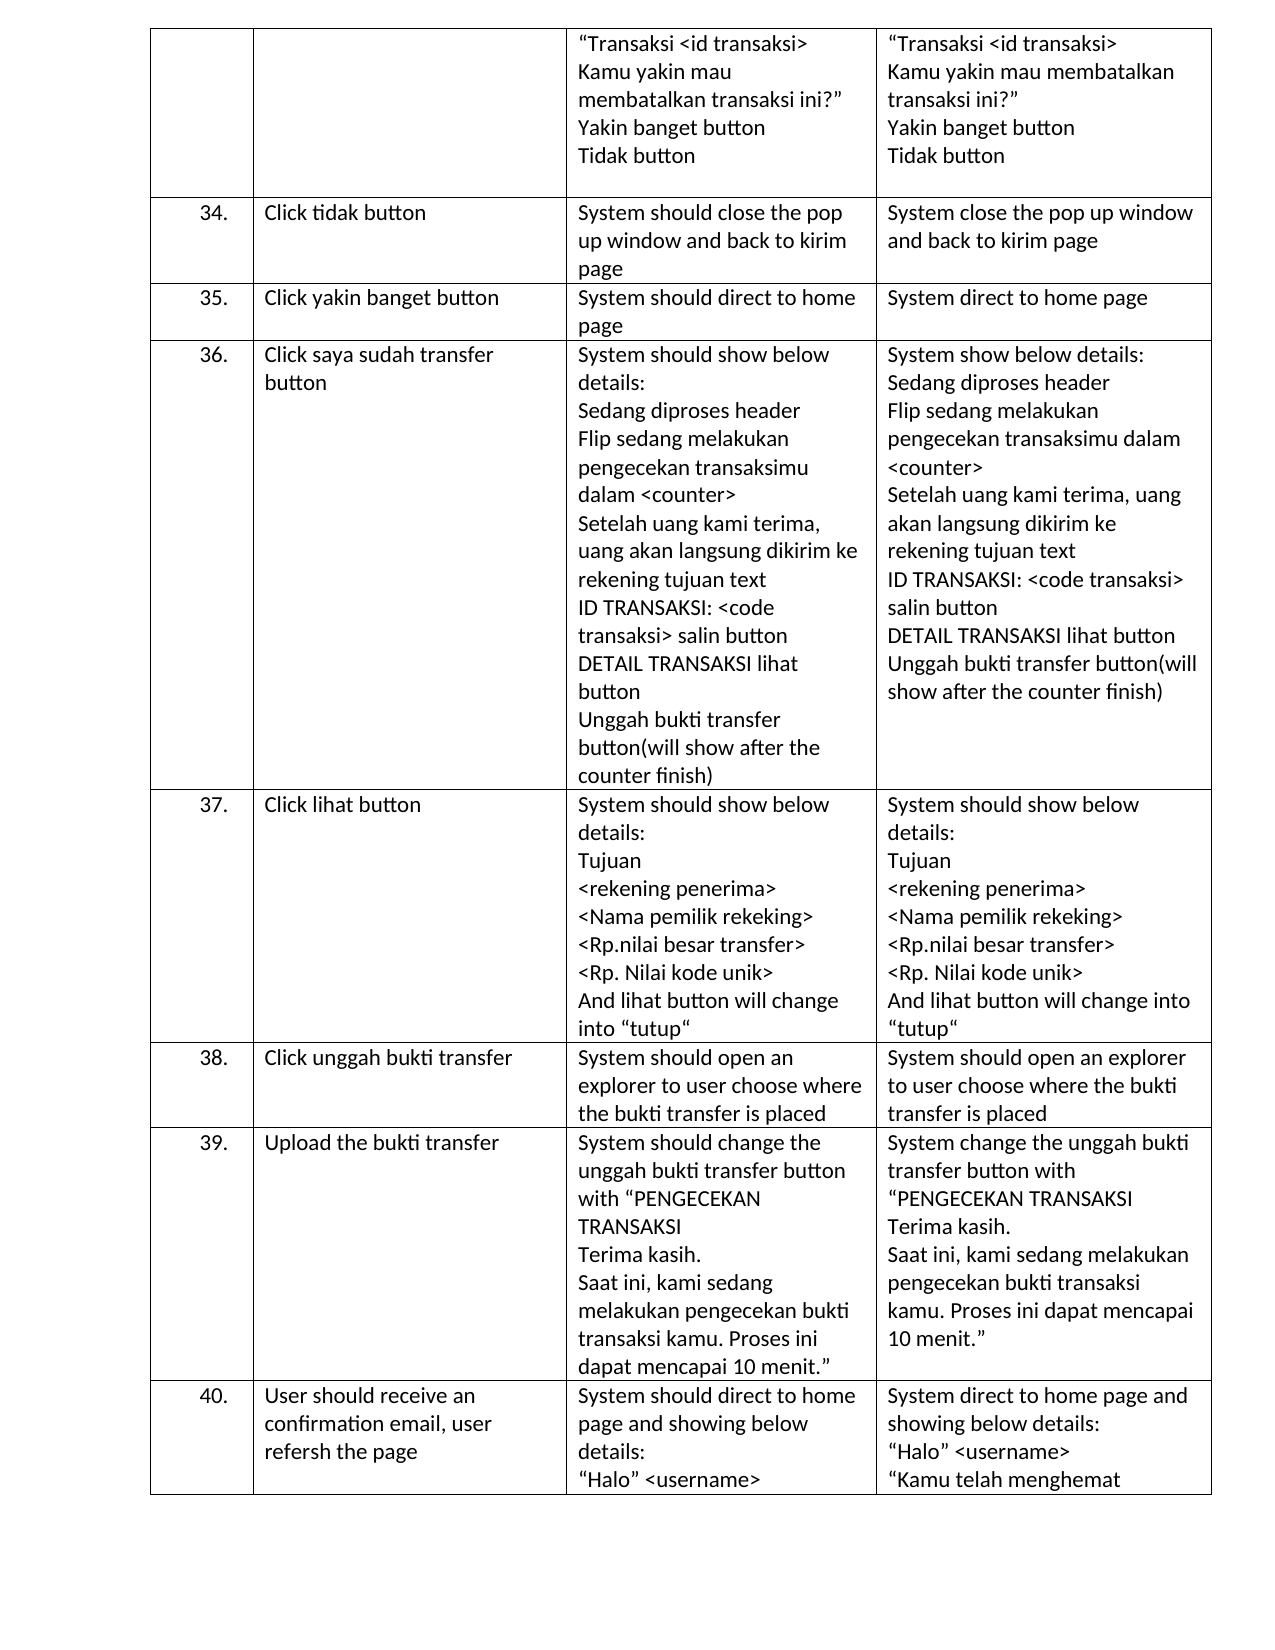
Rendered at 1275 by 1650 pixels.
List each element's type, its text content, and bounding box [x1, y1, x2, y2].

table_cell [567, 1381, 876, 1493]
table_cell System direct to home page [877, 284, 1211, 339]
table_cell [254, 1381, 566, 1493]
table_cell System show below details: Sedang diproses header Flip sedang melakukan pengecekan transaksimu dalam <counter> Setelah uang kami terima, uang akan langsung dikirim ke rekening tujuan text ID TRANSAKSI: <code transaksi> salin button DETAIL TRANSAKSI lihat button Unggah bukti transfer button(will show after the counter finish) [877, 341, 1211, 789]
table_cell Click unggah bukti transfer [254, 1043, 566, 1127]
table_cell Upload the bukti transfer [254, 1128, 566, 1380]
table_cell System should open an explorer to user choose where the bukti transfer is placed [877, 1043, 1211, 1127]
table_cell System close the pop up window and back to kirim page [877, 198, 1211, 282]
table_cell System change the unggah bukti transfer button with “PENGECEKAN TRANSAKSI Terima kasih. Saat ini, kami sedang melakukan pengecekan bukti transaksi kamu. Proses ini dapat mencapai 10 menit.” [877, 1128, 1211, 1380]
table_cell System should show below details: Tujuan <rekening penerima> <Nama pemilik rekeking> <Rp.nilai besar transfer> <Rp. Nilai kode unik> And lihat button will change into “tutup“ [567, 790, 876, 1042]
table_cell System should show below details: Sedang diproses header Flip sedang melakukan pengecekan transaksimu dalam <counter> Setelah uang kami terima, uang akan langsung dikirim ke rekening tujuan text ID TRANSAKSI: <code transaksi> salin button DETAIL TRANSAKSI lihat button Unggah bukti transfer button(will show after the counter finish) [567, 341, 876, 789]
table_cell System should close the pop up window and back to kirim page [567, 198, 876, 282]
table_cell Click tidak button [254, 198, 566, 282]
table_cell Click yakin banget button [254, 284, 566, 339]
table_cell [151, 284, 253, 339]
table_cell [877, 29, 1211, 197]
table_cell System should change the unggah bukti transfer button with “PENGECEKAN TRANSAKSI Terima kasih. Saat ini, kami sedang melakukan pengecekan bukti transaksi kamu. Proses ini dapat mencapai 10 menit.” [567, 1128, 876, 1380]
table_cell [151, 1381, 253, 1493]
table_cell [567, 29, 876, 197]
table_cell Click lihat button [254, 790, 566, 1042]
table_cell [877, 1381, 1211, 1493]
table_cell System should direct to home page [567, 284, 876, 339]
table_cell [151, 1043, 253, 1127]
table_cell [151, 29, 253, 197]
table_cell [151, 1128, 253, 1380]
table_cell System should show below details: Tujuan <rekening penerima> <Nama pemilik rekeking> <Rp.nilai besar transfer> <Rp. Nilai kode unik> And lihat button will change into “tutup“ [877, 790, 1211, 1042]
table_cell [151, 198, 253, 282]
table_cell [254, 29, 566, 197]
table_cell System should open an explorer to user choose where the bukti transfer is placed [567, 1043, 876, 1127]
table_cell [151, 790, 253, 1042]
table_cell [151, 341, 253, 789]
table_cell Click saya sudah transfer button [254, 341, 566, 789]
